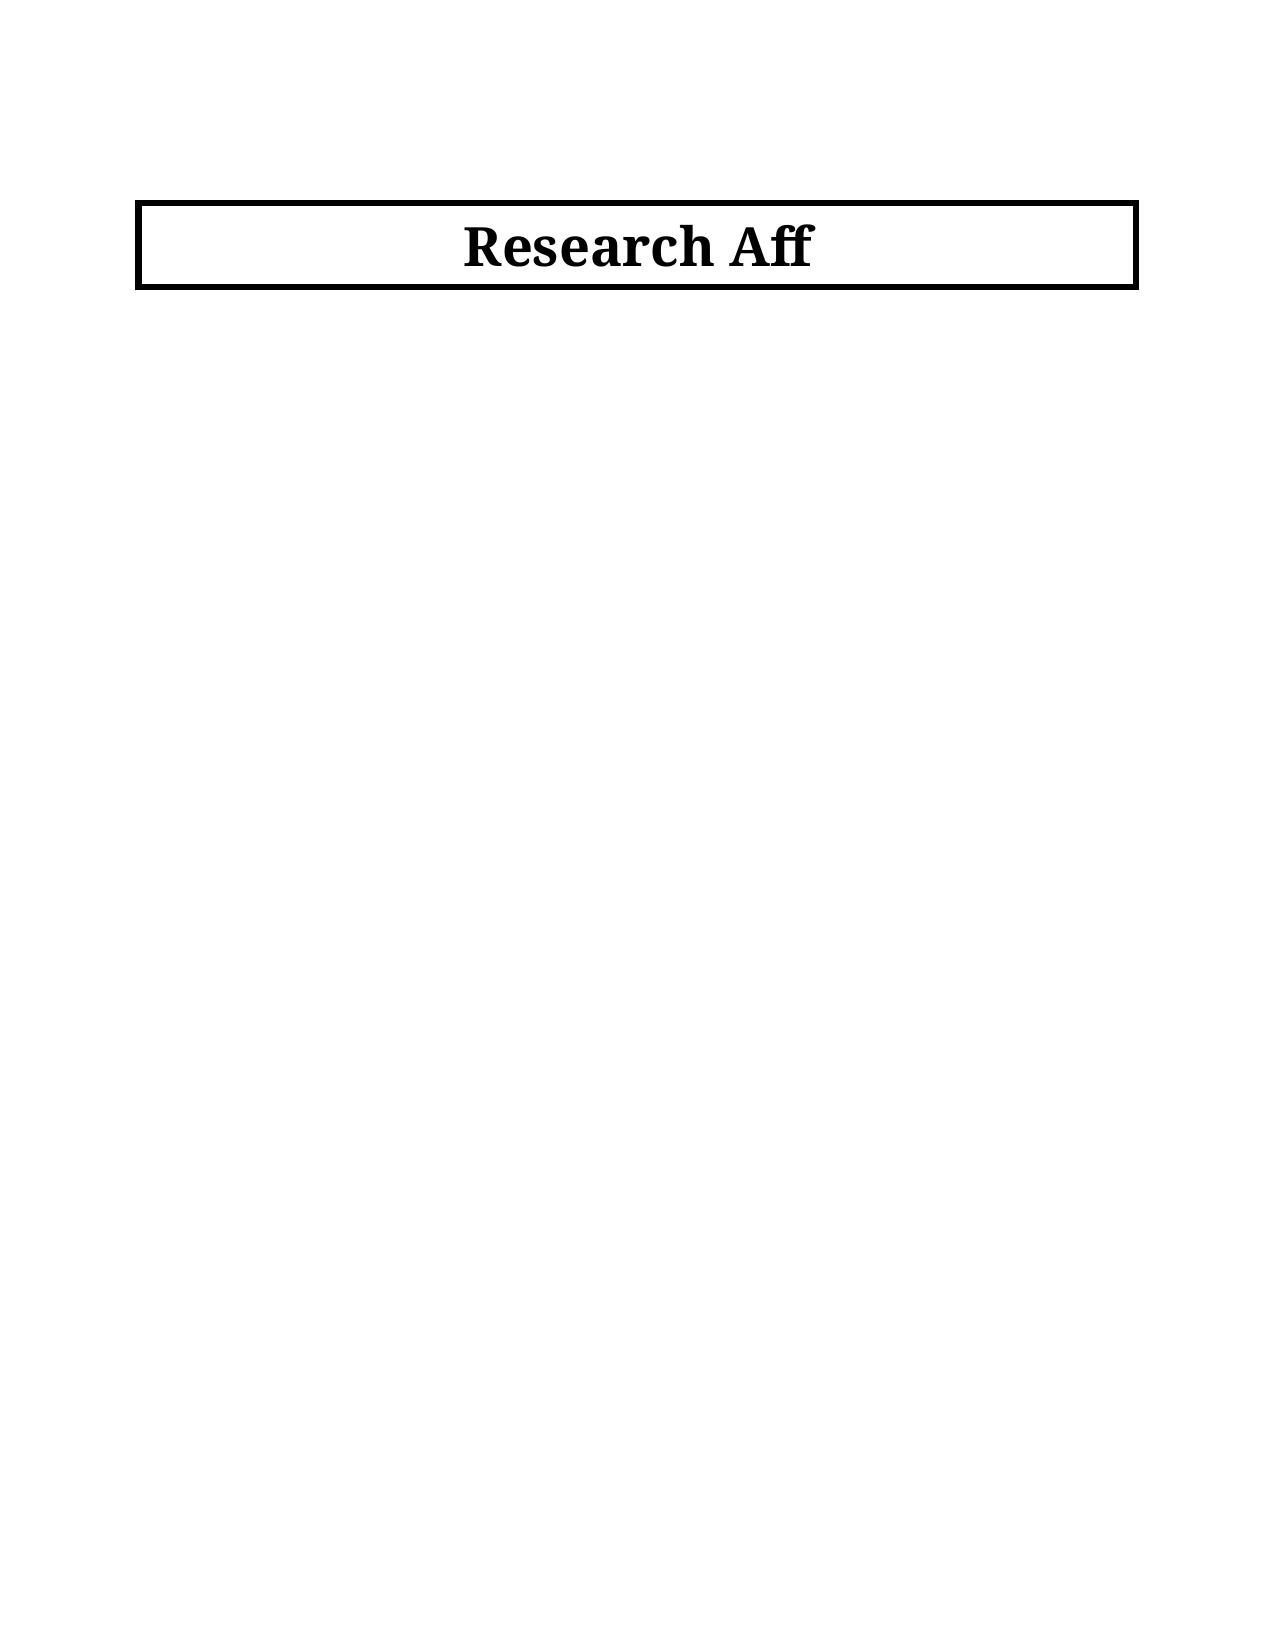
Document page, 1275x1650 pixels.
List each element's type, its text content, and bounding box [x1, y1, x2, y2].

subtitle Research Aff [142, 206, 1133, 284]
